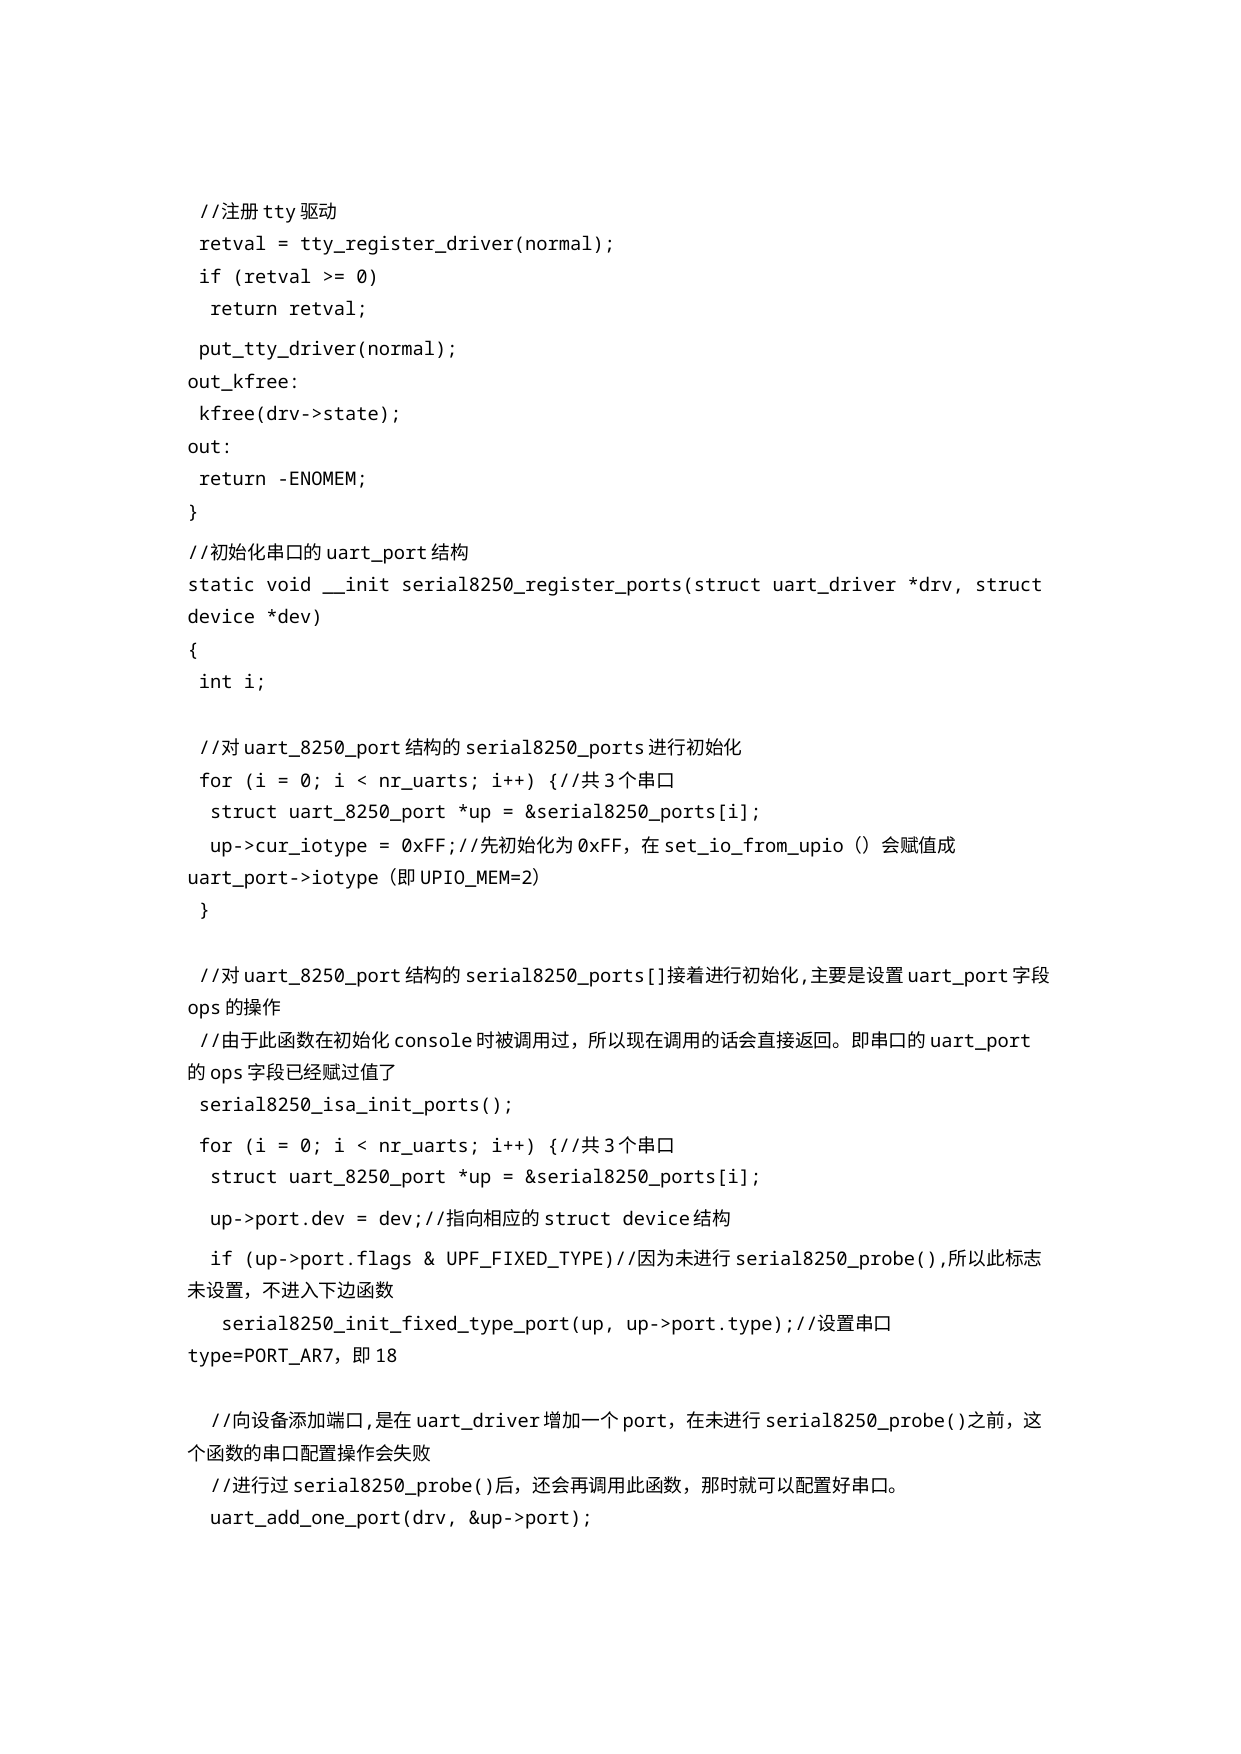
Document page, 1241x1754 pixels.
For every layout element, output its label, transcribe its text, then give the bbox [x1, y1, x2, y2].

text up->port.dev = dev;//指向相应的struct device结构 [187, 1201, 1053, 1233]
text for (i = 0; i < nr_uarts; i++) {//共3个串口 struct uart_8250_port *up = &serial8250_ports[i]; [187, 1128, 1053, 1193]
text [187, 162, 1053, 324]
text //初始化串口的uart_port结构 static void __init serial8250_register_ports(struct uart_driver *drv, struct device *dev) { int i; //对uart_8250_port结构的serial8250_ports进行初始化 for (i = 0; i < nr_uarts; i++) {//共3个串口 struct uart_8250_port *up = &serial8250_ports[i]; up->cur_iotype = 0xFF;//先初始化为0xFF，在set_io_from_upio（）会赋值成uart_port->iotype（即UPIO_MEM=2） } //对uart_8250_port结构的serial8250_ports[]接着进行初始化,主要是设置uart_port字段ops的操作 //由于此函数在初始化console时被调用过，所以现在调用的话会直接返回。即串口的uart_port的ops字段已经赋过值了 serial8250_isa_init_ports(); [187, 535, 1053, 1120]
text put_tty_driver(normal); out_kfree: kfree(drv->state); out: return -ENOMEM; } [187, 332, 1053, 527]
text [187, 1241, 1053, 1533]
